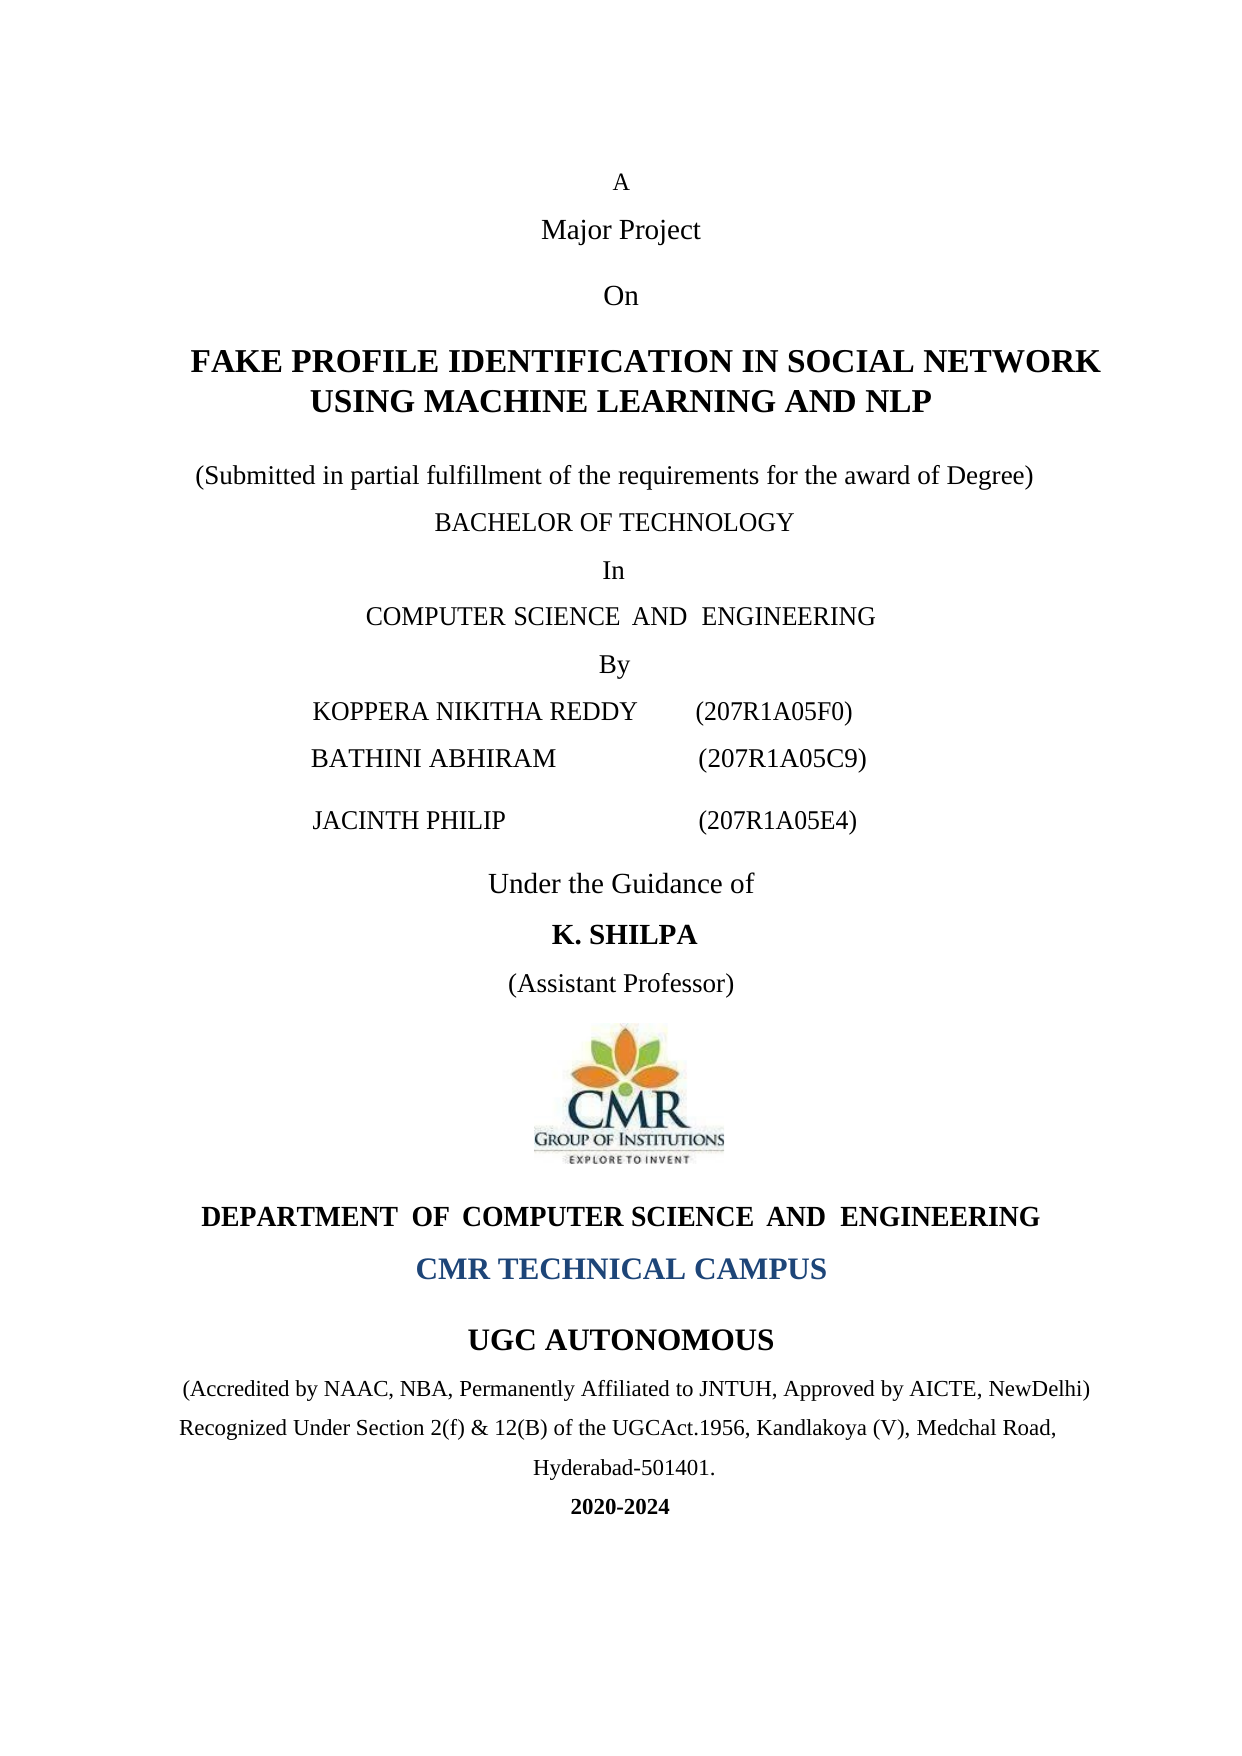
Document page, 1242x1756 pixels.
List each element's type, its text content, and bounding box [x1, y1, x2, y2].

subtitle DEPARTMENT OF COMPUTER SCIENCE AND ENGINEERING [189, 1199, 1052, 1233]
text K. SHILPA [189, 917, 1053, 951]
text (Accredited by NAAC, NBA, Permanently Affiliated to JNTUH, Approved by AICTE, NewDelhi) Recognized Under Section 2(f) & 12(B) of the UGCAct.1956, Kandlakoya (V), Medchal Road, [179, 1375, 1112, 1441]
text USING MACHINE LEARNING AND NLP [308, 382, 933, 420]
text Hyderabad-501401. [189, 1454, 1059, 1480]
text UGC AUTONOMOUS [189, 1321, 1053, 1357]
text KOPPERA NIKITHA REDDY (207R1A05F0) BATHINI ABHIRAM (207R1A05C9) [306, 695, 927, 773]
text By [186, 649, 1042, 680]
text CMR TECHNICAL CAMPUS [189, 1250, 1053, 1286]
text (Assistant Professor) [189, 967, 1053, 998]
text In [184, 554, 1042, 585]
text JACINTH PHILIP (207R1A05E4) [306, 804, 927, 835]
text (Submitted in partial fulfillment of the requirements for the award of Degree) BACHELOR OF TECHNOLOGY [187, 459, 1042, 537]
text A [167, 167, 1075, 195]
subtitle FAKE PROFILE IDENTIFICATION IN SOCIAL NETWORK [189, 345, 1102, 379]
text Major Project On [540, 212, 701, 312]
text Under the Guidance of [189, 866, 1053, 899]
picture [534, 1023, 725, 1164]
text COMPUTER SCIENCE AND ENGINEERING [189, 600, 1052, 632]
text 2020-2024 [189, 1493, 1051, 1519]
